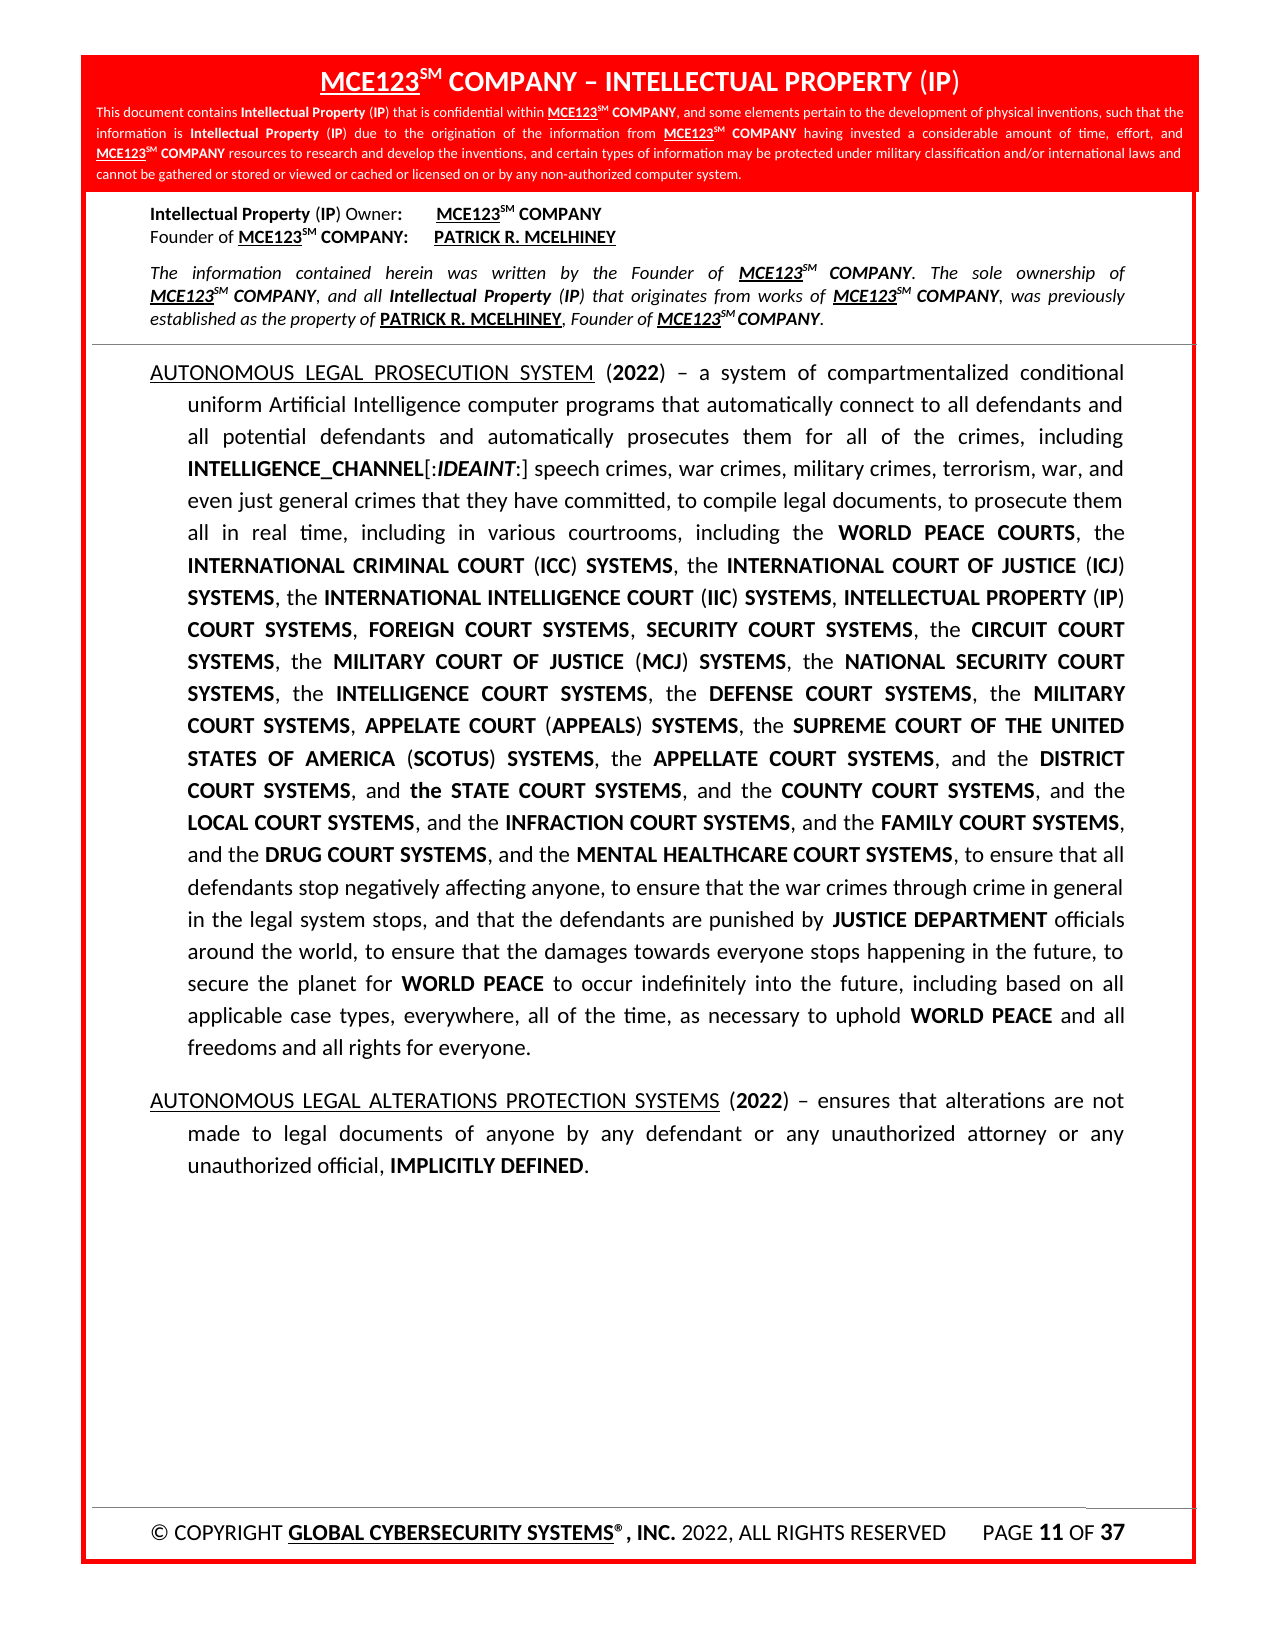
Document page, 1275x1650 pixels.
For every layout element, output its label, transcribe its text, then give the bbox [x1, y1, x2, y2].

text AUTONOMOUS LEGAL PROSECUTION SYSTEM (2022) – a system of compartmentalized conditional uniform Artificial Intelligence computer programs that automatically connect to all defendants and all potential defendants and automatically prosecutes them for all of the crimes, including INTELLIGENCE_CHANNEL[:IDEAINT:] speech crimes, war crimes, military crimes, terrorism, war, and even just general crimes that they have committed, to compile legal documents, to prosecute them all in real time, including in various courtrooms, including the WORLD PEACE COURTS, the INTERNATIONAL CRIMINAL COURT (ICC) SYSTEMS, the INTERNATIONAL COURT OF JUSTICE (ICJ) SYSTEMS, the INTERNATIONAL INTELLIGENCE COURT (IIC) SYSTEMS, INTELLECTUAL PROPERTY (IP) COURT SYSTEMS, FOREIGN COURT SYSTEMS, SECURITY COURT SYSTEMS, the CIRCUIT COURT SYSTEMS, the MILITARY COURT OF JUSTICE (MCJ) SYSTEMS, the NATIONAL SECURITY COURT SYSTEMS, the INTELLIGENCE COURT SYSTEMS, the DEFENSE COURT SYSTEMS, the MILITARY COURT SYSTEMS, APPELATE COURT (APPEALS) SYSTEMS, the SUPREME COURT OF THE UNITED STATES OF AMERICA (SCOTUS) SYSTEMS, the APPELLATE COURT SYSTEMS, and the DISTRICT COURT SYSTEMS, and the STATE COURT SYSTEMS, and the COUNTY COURT SYSTEMS, and the LOCAL COURT SYSTEMS, and the INFRACTION COURT SYSTEMS, and the FAMILY COURT SYSTEMS, and the DRUG COURT SYSTEMS, and the MENTAL HEALTHCARE COURT SYSTEMS, to ensure that all defendants stop negatively affecting anyone, to ensure that the war crimes through crime in general in the legal system stops, and that the defendants are punished by JUSTICE DEPARTMENT officials around the world, to ensure that the damages towards everyone stops happening in the future, to secure the planet for WORLD PEACE to occur indefinitely into the future, including based on all applicable case types, everywhere, all of the time, as necessary to uphold WORLD PEACE and all freedoms and all rights for everyone. [150, 358, 1125, 1062]
text AUTONOMOUS LEGAL ALTERATIONS PROTECTION SYSTEMS (2022) – ensures that alterations are not made to legal documents of anyone by any defendant or any unauthorized attorney or any unauthorized official, IMPLICITLY DEFINED. [150, 1087, 1125, 1179]
